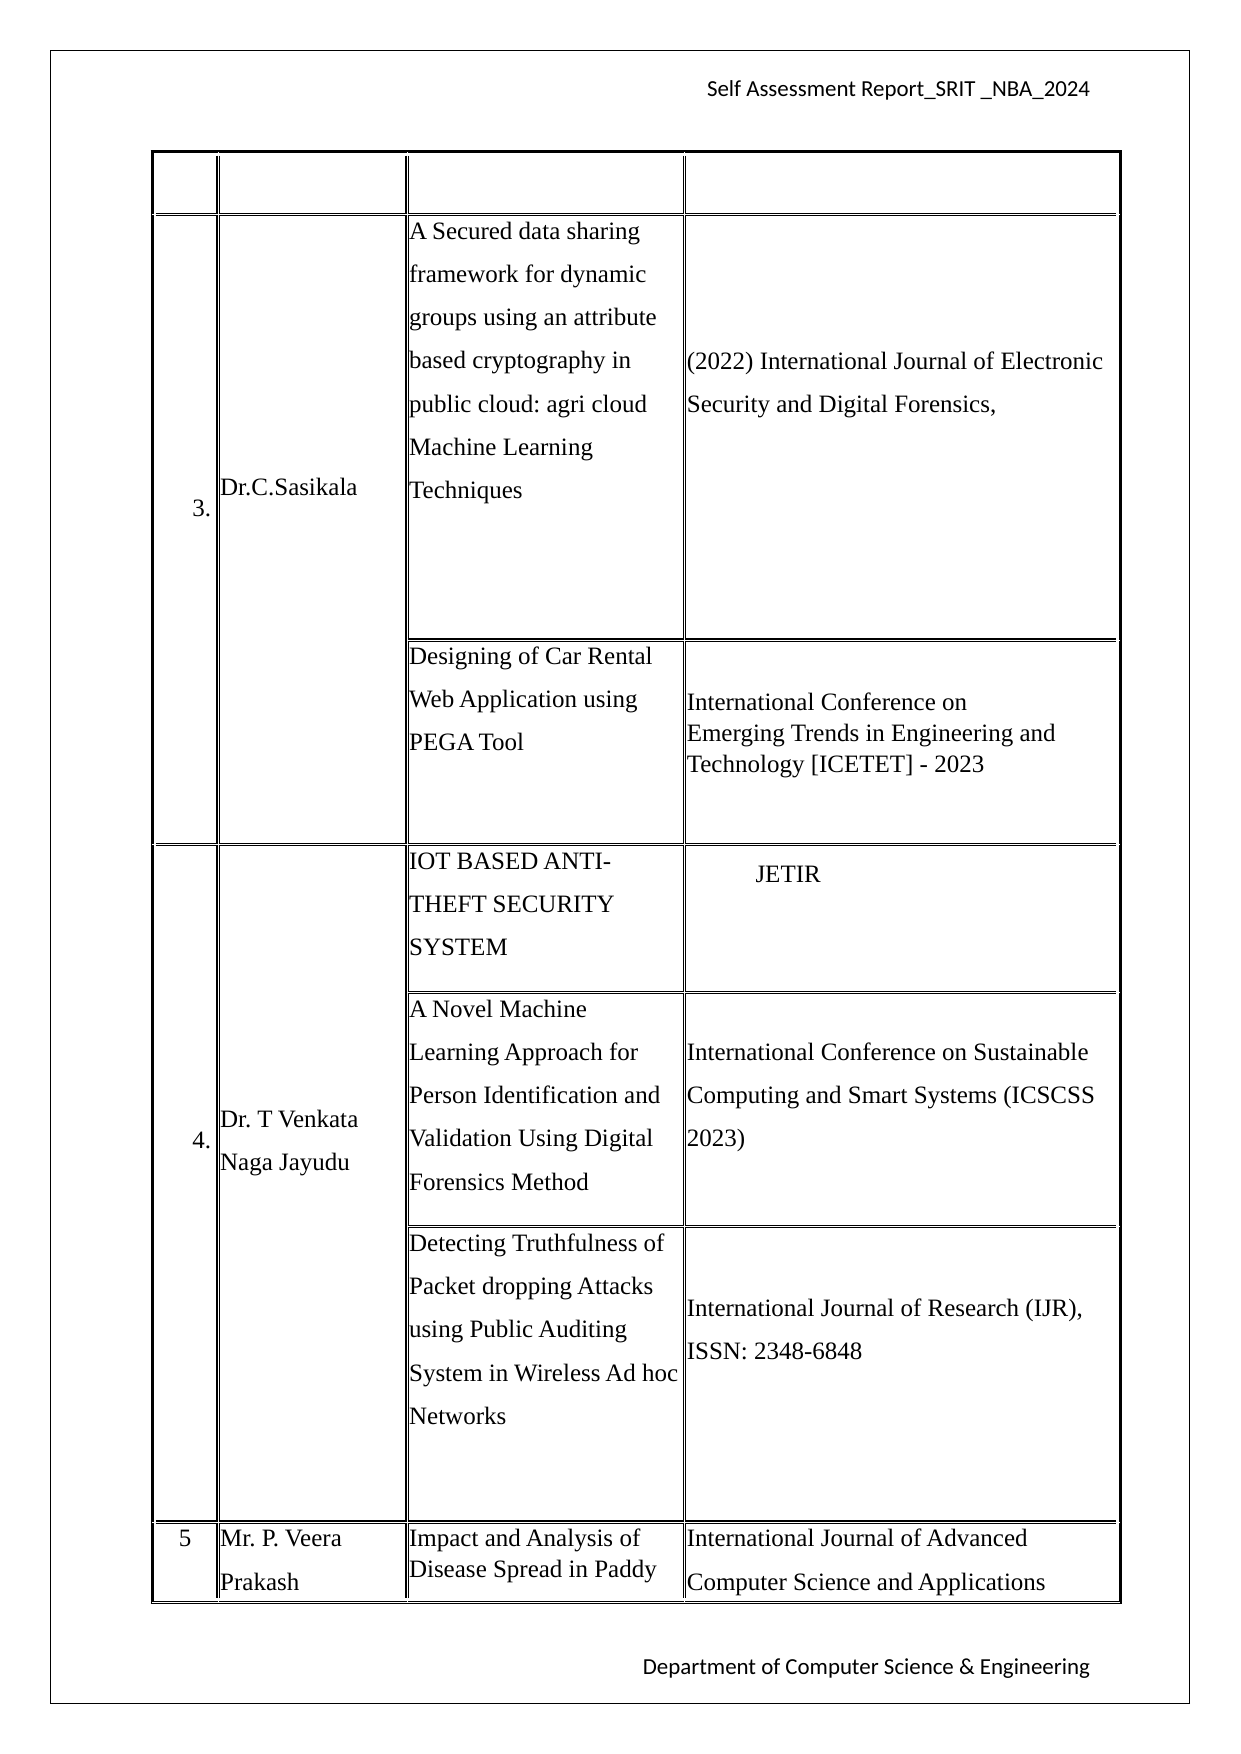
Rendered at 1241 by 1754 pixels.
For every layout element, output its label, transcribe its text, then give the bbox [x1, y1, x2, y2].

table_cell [218, 1524, 407, 1601]
table_cell A Novel Machine Learning Approach for Person Identification and Validation Using Digital Forensics Method [409, 994, 683, 1225]
table_cell [154, 843, 217, 1520]
table_cell International Conference on Emerging Trends in Engineering and Technology [ICETET] - 2023 [686, 638, 1119, 843]
table_cell Detecting Truthfulness of Packet dropping Attacks using Public Auditing System in Wireless Ad hoc Networks [409, 1228, 683, 1520]
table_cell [684, 152, 1119, 213]
table_cell International Conference on Sustainable Computing and Smart Systems (ICSCSS 2023) [686, 991, 1119, 1225]
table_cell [407, 153, 684, 213]
table_cell Dr. T Venkata Naga Jayudu [220, 846, 405, 1520]
table_cell A Secured data sharing framework for dynamic groups using an attribute based cryptography in public cloud: agri cloud Machine Learning Techniques [409, 216, 683, 638]
table_cell (2022) International Journal of Electronic Security and Digital Forensics, [686, 213, 1119, 638]
table_cell Designing of Car Rental Web Application using PEGA Tool [409, 642, 683, 843]
table_cell [154, 213, 217, 843]
table_cell 5 [154, 1520, 218, 1601]
table_cell [154, 153, 218, 213]
table_cell International Journal of Research (IJR), ISSN: 2348-6848 [686, 1225, 1119, 1520]
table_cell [684, 1520, 1119, 1601]
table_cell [407, 1524, 684, 1601]
table_cell Dr.C.Sasikala [220, 216, 405, 843]
table_cell JETIR [686, 843, 1119, 991]
table_cell IOT BASED ANTI-THEFT SECURITY SYSTEM [409, 846, 683, 991]
